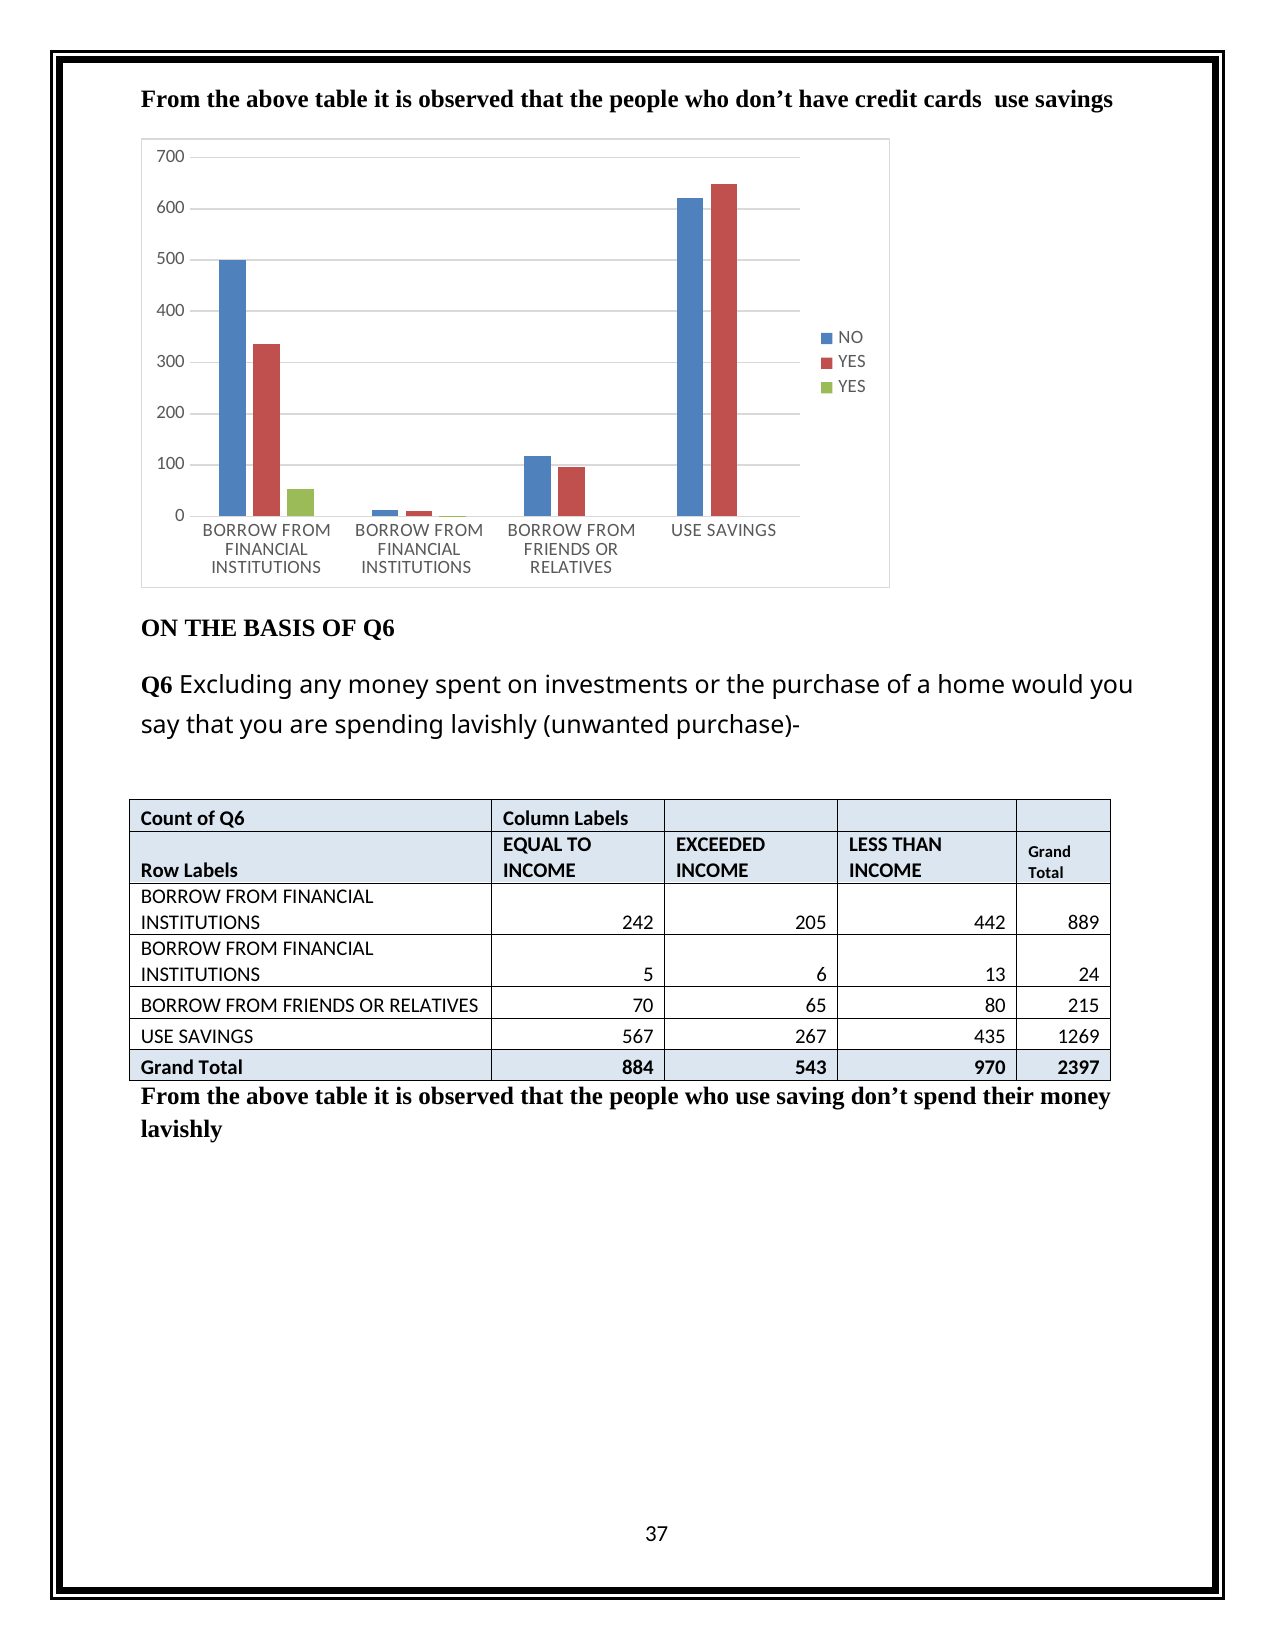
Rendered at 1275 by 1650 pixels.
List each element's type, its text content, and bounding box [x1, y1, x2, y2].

table_cell 442 [838, 884, 1016, 934]
table_cell BORROW FROM FRIENDS OR RELATIVES [130, 987, 491, 1017]
table_cell USE SAVINGS [130, 1019, 491, 1049]
table_cell 205 [665, 884, 837, 934]
table_cell 6 [665, 935, 837, 986]
table_cell 1269 [1017, 1019, 1110, 1049]
table_cell 567 [492, 1019, 664, 1049]
table_cell Grand Total [130, 1050, 491, 1080]
table_cell 80 [838, 987, 1016, 1017]
table_cell BORROW FROM FINANCIAL INSTITUTIONS [130, 884, 491, 934]
table_header Column Labels [492, 800, 664, 831]
table_cell EXCEEDED INCOME [665, 832, 837, 882]
table_cell BORROW FROM FINANCIAL INSTITUTIONS [130, 935, 491, 986]
text From the above table it is observed that the people who use saving don’t spend their money lavishly [141, 1081, 1172, 1143]
text Q6 Excluding any money spent on investments or the purchase of a home would you say that you are spending lavishly (unwanted purchase)- [141, 667, 1172, 740]
table_cell 435 [838, 1019, 1016, 1049]
text ON THE BASIS OF Q6 [141, 613, 1172, 642]
table_cell 215 [1017, 987, 1110, 1017]
table_cell 970 [838, 1050, 1016, 1080]
table_cell 24 [1017, 935, 1110, 986]
table_cell EQUAL TO INCOME [492, 832, 664, 882]
table_cell 2397 [1017, 1050, 1110, 1080]
table_cell 13 [838, 935, 1016, 986]
table_cell 65 [665, 987, 837, 1017]
table_cell Grand Total [1017, 832, 1110, 882]
table_cell 889 [1017, 884, 1110, 934]
table_cell Row Labels [130, 832, 491, 882]
table_cell 267 [665, 1019, 837, 1049]
text From the above table it is observed that the people who don’t have credit cards use savings [141, 84, 1172, 113]
table_header Count of Q6 [130, 800, 491, 831]
table_header [838, 800, 1016, 831]
table_cell 543 [665, 1050, 837, 1080]
table_cell 70 [492, 987, 664, 1017]
table_cell 884 [492, 1050, 664, 1080]
table_cell 5 [492, 935, 664, 986]
table_header [1017, 800, 1110, 831]
table_header [665, 800, 837, 831]
table_cell 242 [492, 884, 664, 934]
table_cell LESS THAN INCOME [838, 832, 1016, 882]
